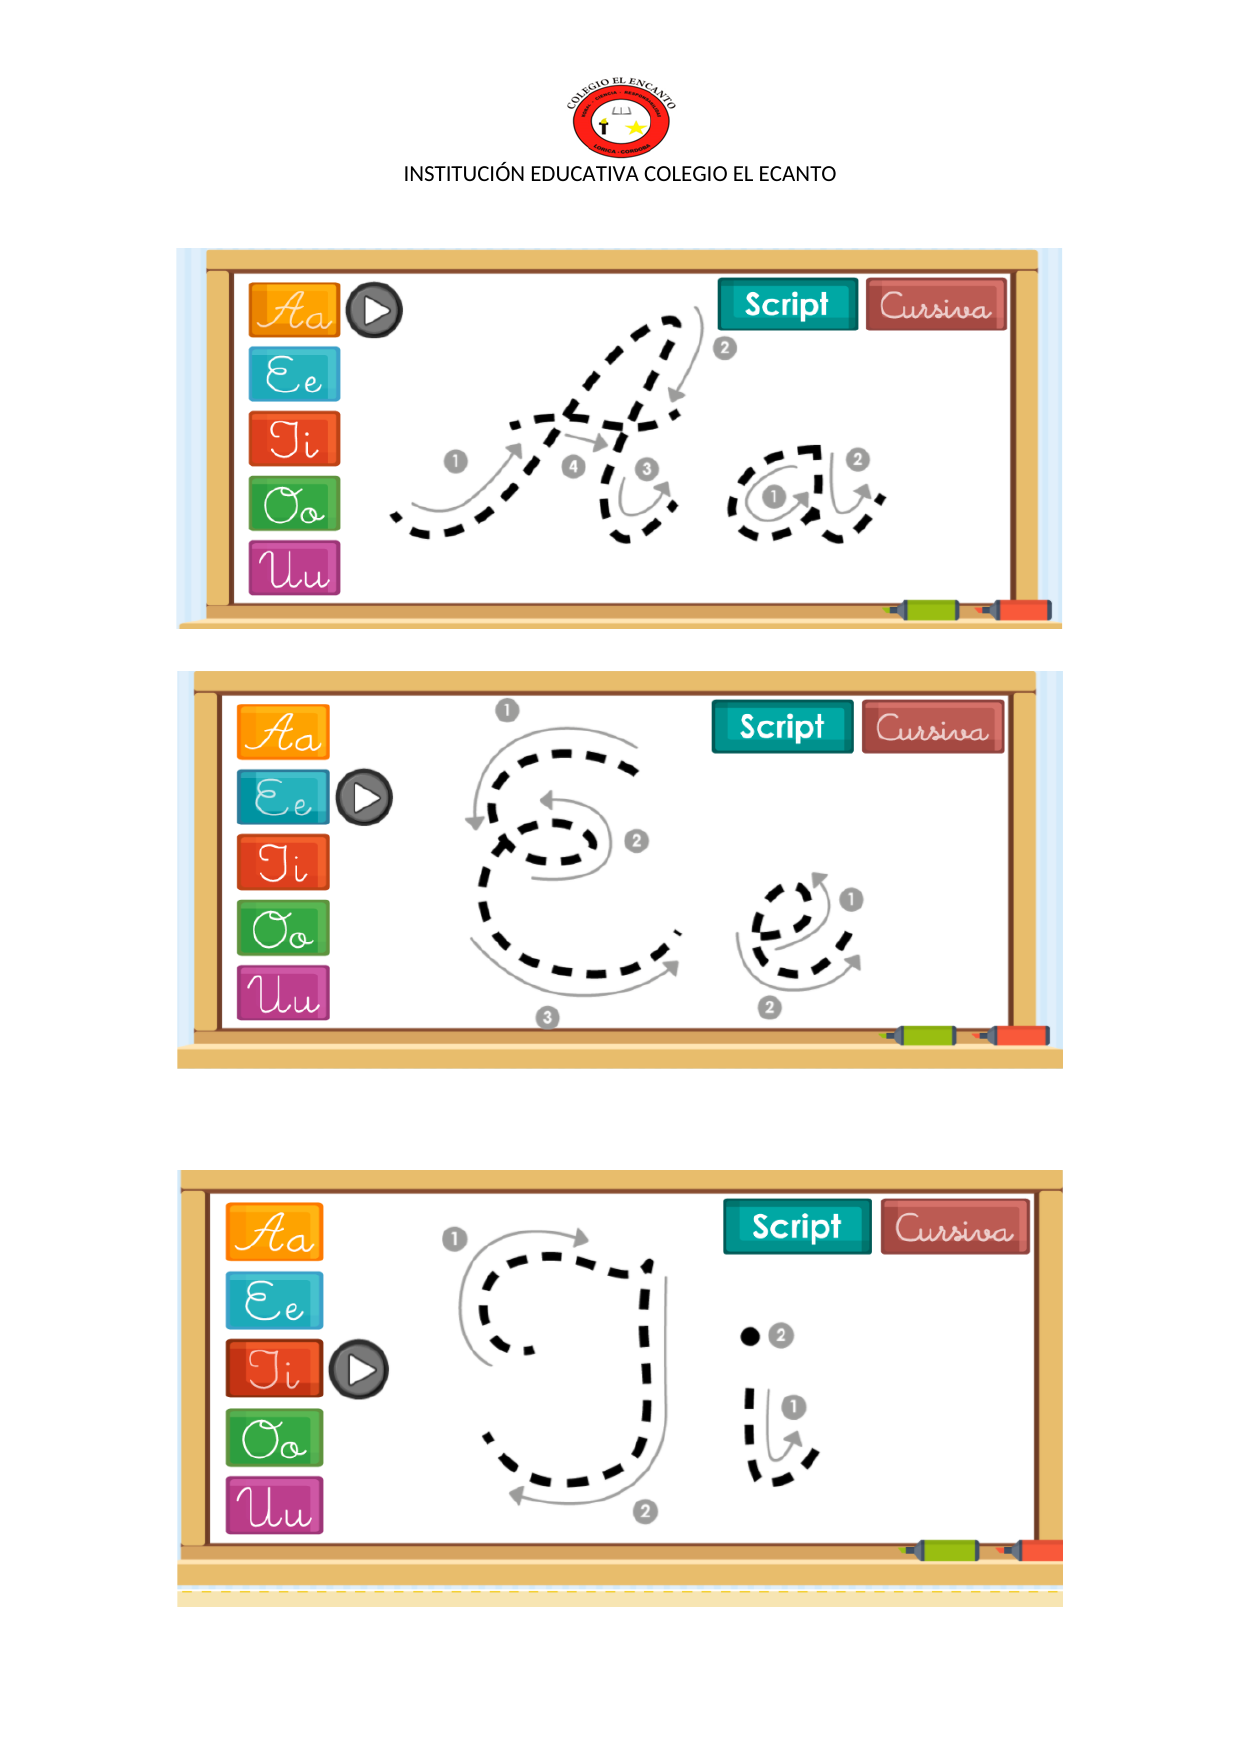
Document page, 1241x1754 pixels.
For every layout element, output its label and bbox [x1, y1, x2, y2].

picture [177, 671, 1063, 1069]
picture [177, 1170, 1063, 1607]
picture [176, 248, 1063, 629]
picture [558, 73, 682, 160]
